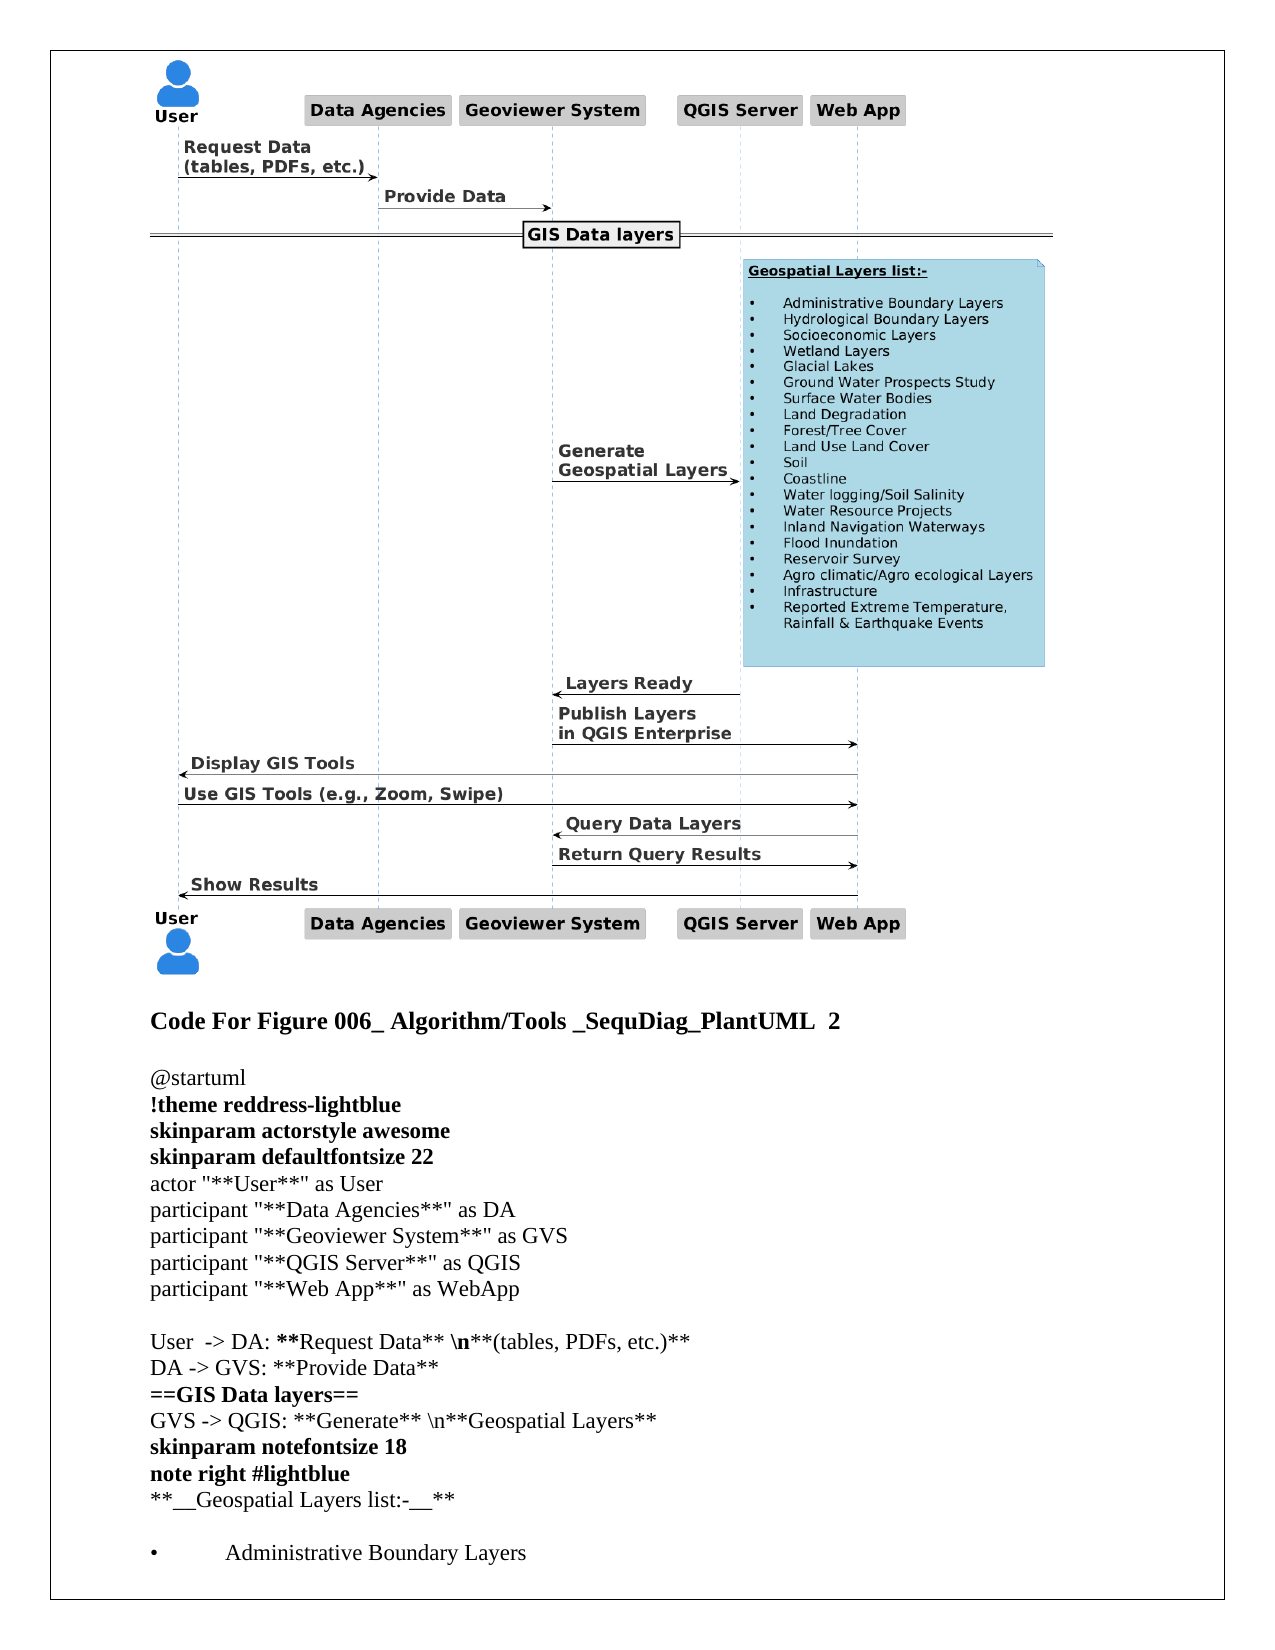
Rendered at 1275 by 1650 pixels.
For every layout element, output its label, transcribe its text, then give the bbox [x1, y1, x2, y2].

text note right #lightblue [150, 1460, 1125, 1486]
text • Administrative Boundary Layers [150, 1539, 1125, 1565]
text !theme reddress-lightblue [150, 1091, 1125, 1117]
text @startuml [150, 1064, 1125, 1091]
text skinparam actorstyle awesome [150, 1117, 1125, 1143]
text ==GIS Data layers== [150, 1381, 1125, 1407]
text GVS -> QGIS: **Generate** \n**Geospatial Layers** [150, 1407, 1125, 1433]
picture [150, 56, 1057, 978]
text DA -> GVS: **Provide Data** [150, 1354, 1125, 1381]
text participant "**Web App**" as WebApp [150, 1275, 1125, 1302]
text skinparam defaultfontsize 22 [150, 1143, 1125, 1170]
text participant "**QGIS Server**" as QGIS [150, 1249, 1125, 1275]
text **__Geospatial Layers list:-__** [150, 1486, 1125, 1512]
text actor "**User**" as User [150, 1170, 1125, 1196]
text participant "**Geoviewer System**" as GVS [150, 1222, 1125, 1249]
text participant "**Data Agencies**" as DA [150, 1196, 1125, 1222]
text skinparam notefontsize 18 [150, 1433, 1125, 1460]
text Code For Figure 006_ Algorithm/Tools _SequDiag_PlantUML 2 [150, 1006, 1125, 1035]
text User -> DA: **Request Data** \n**(tables, PDFs, etc.)** [150, 1328, 1125, 1354]
